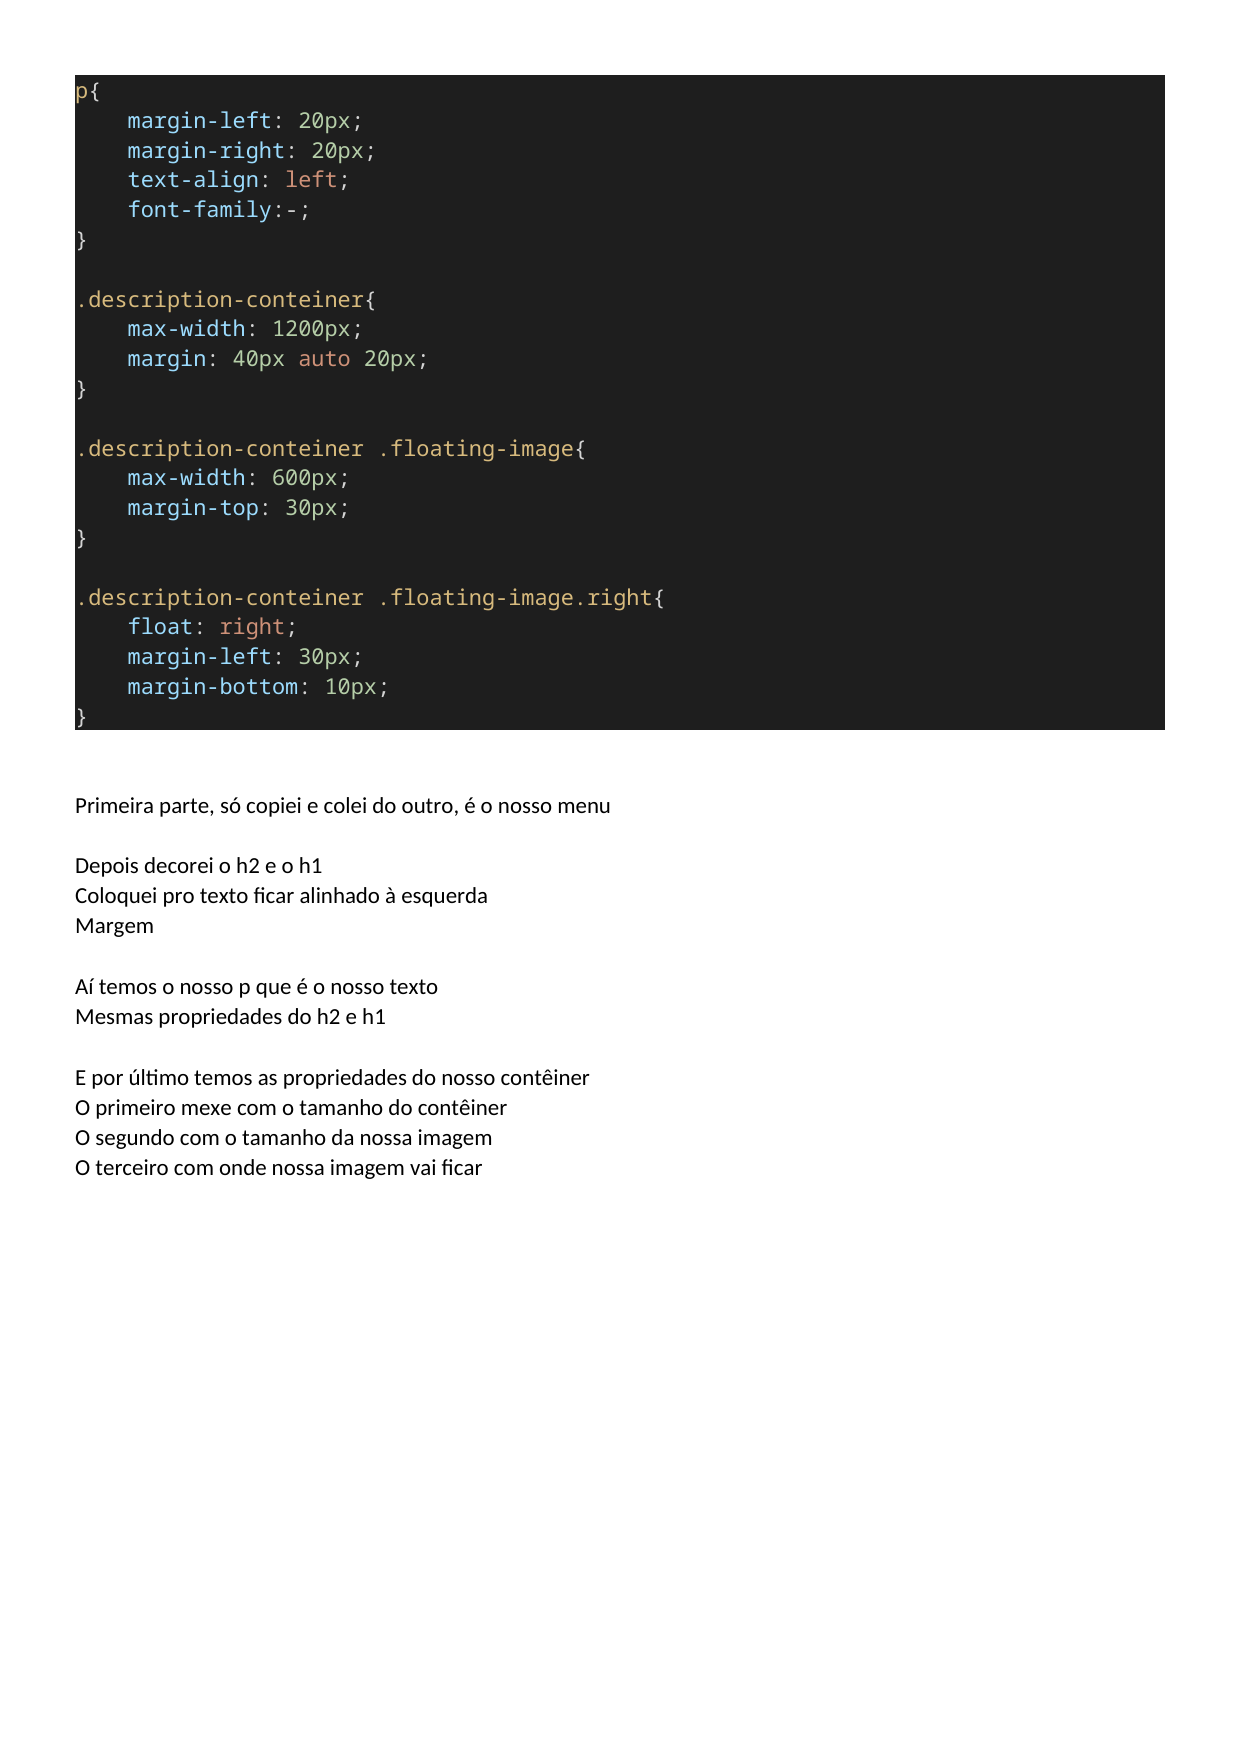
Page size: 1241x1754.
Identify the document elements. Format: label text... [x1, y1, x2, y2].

text O terceiro com onde nossa imagem vai ficar [75, 1153, 1165, 1181]
text font-family:-; [75, 194, 1165, 224]
text p{ [75, 75, 1165, 105]
text } [75, 701, 1165, 730]
text Margem [75, 912, 1165, 940]
text float: right; [75, 611, 1165, 641]
text margin-left: 20px; [75, 105, 1165, 134]
text } [75, 522, 1165, 552]
text Mesmas propriedades do h2 e h1 [75, 1002, 1165, 1030]
text Primeira parte, só copiei e colei do outro, é o nosso menu [75, 791, 1165, 819]
text .description-conteiner .floating-image{ [75, 432, 1165, 462]
text text-align: left; [75, 164, 1165, 194]
text max-width: 600px; [75, 462, 1165, 492]
text } [75, 224, 1165, 254]
text margin-right: 20px; [75, 134, 1165, 164]
text O primeiro mexe com o tamanho do contêiner [75, 1093, 1165, 1121]
text Depois decorei o h2 e o h1 [75, 851, 1165, 879]
text } [75, 373, 1165, 403]
text margin-top: 30px; [75, 492, 1165, 522]
text margin-left: 30px; [75, 641, 1165, 671]
text margin: 40px auto 20px; [75, 343, 1165, 373]
text Aí temos o nosso p que é o nosso texto [75, 972, 1165, 1000]
text Coloquei pro texto ficar alinhado à esquerda [75, 881, 1165, 909]
text E por último temos as propriedades do nosso contêiner [75, 1063, 1165, 1091]
text .description-conteiner{ [75, 283, 1165, 313]
text .description-conteiner .floating-image.right{ [75, 581, 1165, 611]
text margin-bottom: 10px; [75, 671, 1165, 701]
text O segundo com o tamanho da nossa imagem [75, 1123, 1165, 1151]
text max-width: 1200px; [75, 313, 1165, 343]
